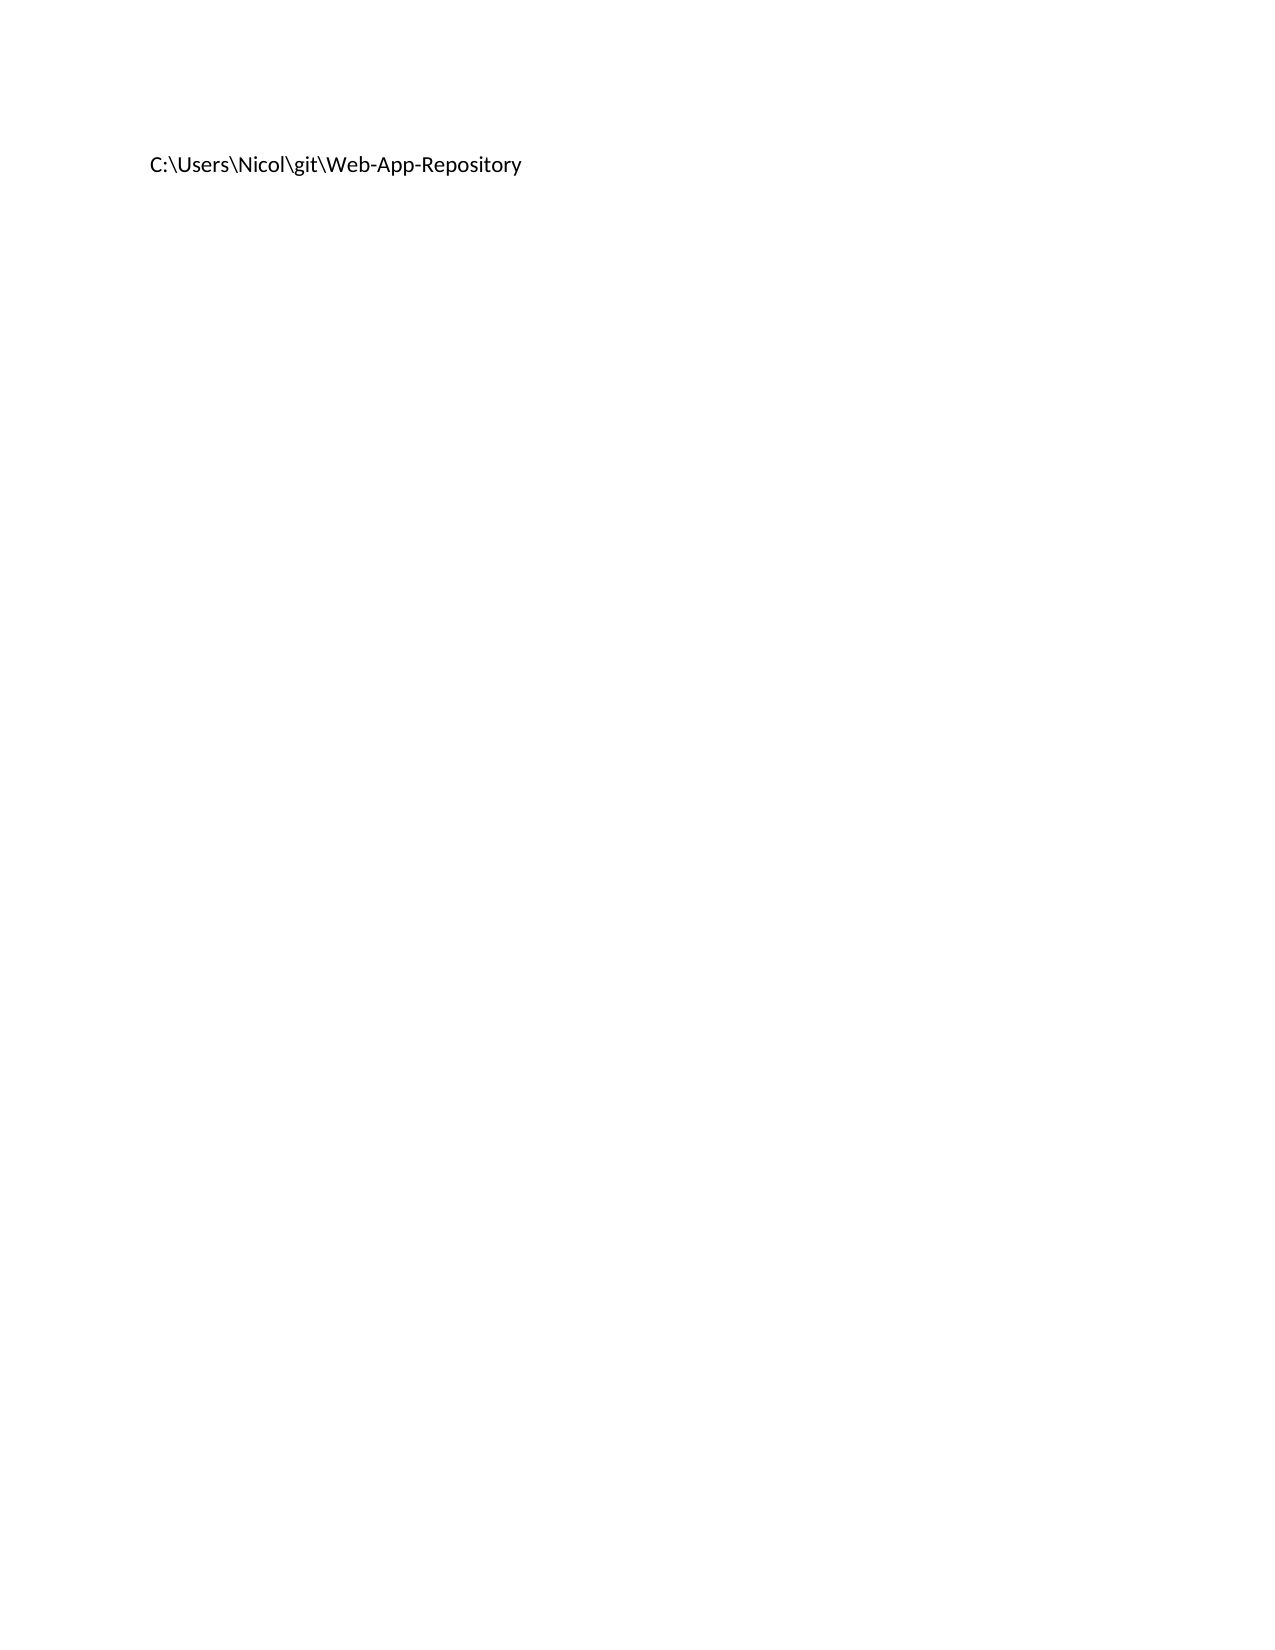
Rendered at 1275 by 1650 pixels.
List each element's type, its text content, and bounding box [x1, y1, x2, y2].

text C:\Users\Nicol\git\Web-App-Repository [150, 150, 1125, 178]
